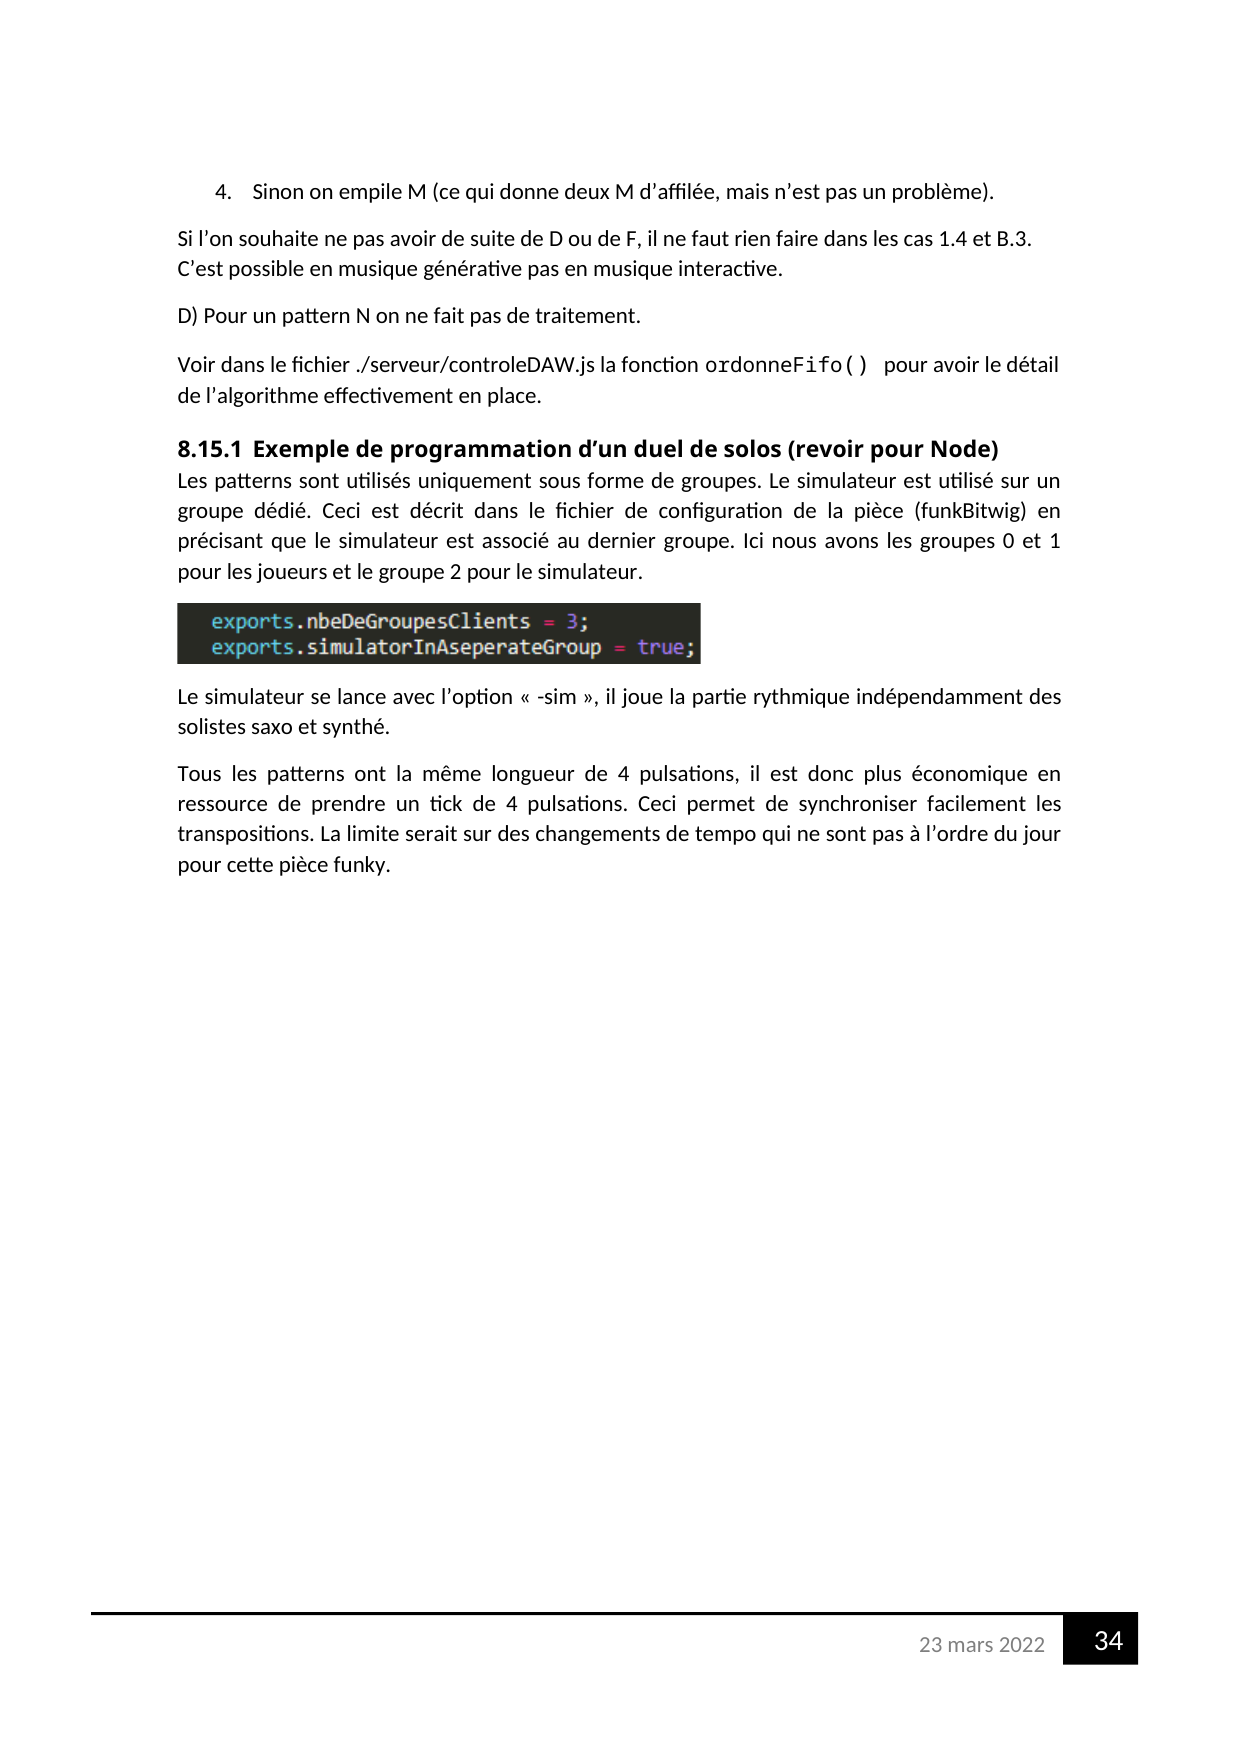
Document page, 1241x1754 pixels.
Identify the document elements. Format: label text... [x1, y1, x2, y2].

picture [177, 603, 701, 664]
list Sinon on empile M (ce qui donne deux M d’affilée, mais n’est pas un problème). [215, 177, 1063, 205]
text Voir dans le fichier ./serveur/controleDAW.js la fonction ordonneFifo() pour avoir le détail de l’algorithme effectivement en place. [177, 348, 1063, 409]
text Les patterns sont utilisés uniquement sous forme de groupes. Le simulateur est utilisé sur un groupe dédié. Ceci est décrit dans le fichier de configuration de la pièce (funkBitwig) en précisant que le simulateur est associé au dernier groupe. Ici nous avons les groupes 0 et 1 pour les joueurs et le groupe 2 pour le simulateur. [177, 466, 1063, 585]
text Tous les patterns ont la même longueur de 4 pulsations, il est donc plus économique en ressource de prendre un tick de 4 pulsations. Ceci permet de synchroniser facilement les transpositions. La limite serait sur des changements de tempo qui ne sont pas à l’ordre du jour pour cette pièce funky. [177, 759, 1063, 878]
text Le simulateur se lance avec l’option « -sim », il joue la partie rythmique indépendamment des solistes saxo et synthé. [177, 682, 1063, 740]
subtitle Exemple de programmation d’un duel de solos (revoir pour Node) [177, 432, 1063, 464]
text Si l’on souhaite ne pas avoir de suite de D ou de F, il ne faut rien faire dans les cas 1.4 et B.3. C’est possible en musique générative pas en musique interactive. [177, 224, 1063, 282]
text D) Pour un pattern N on ne fait pas de traitement. [177, 301, 1063, 329]
